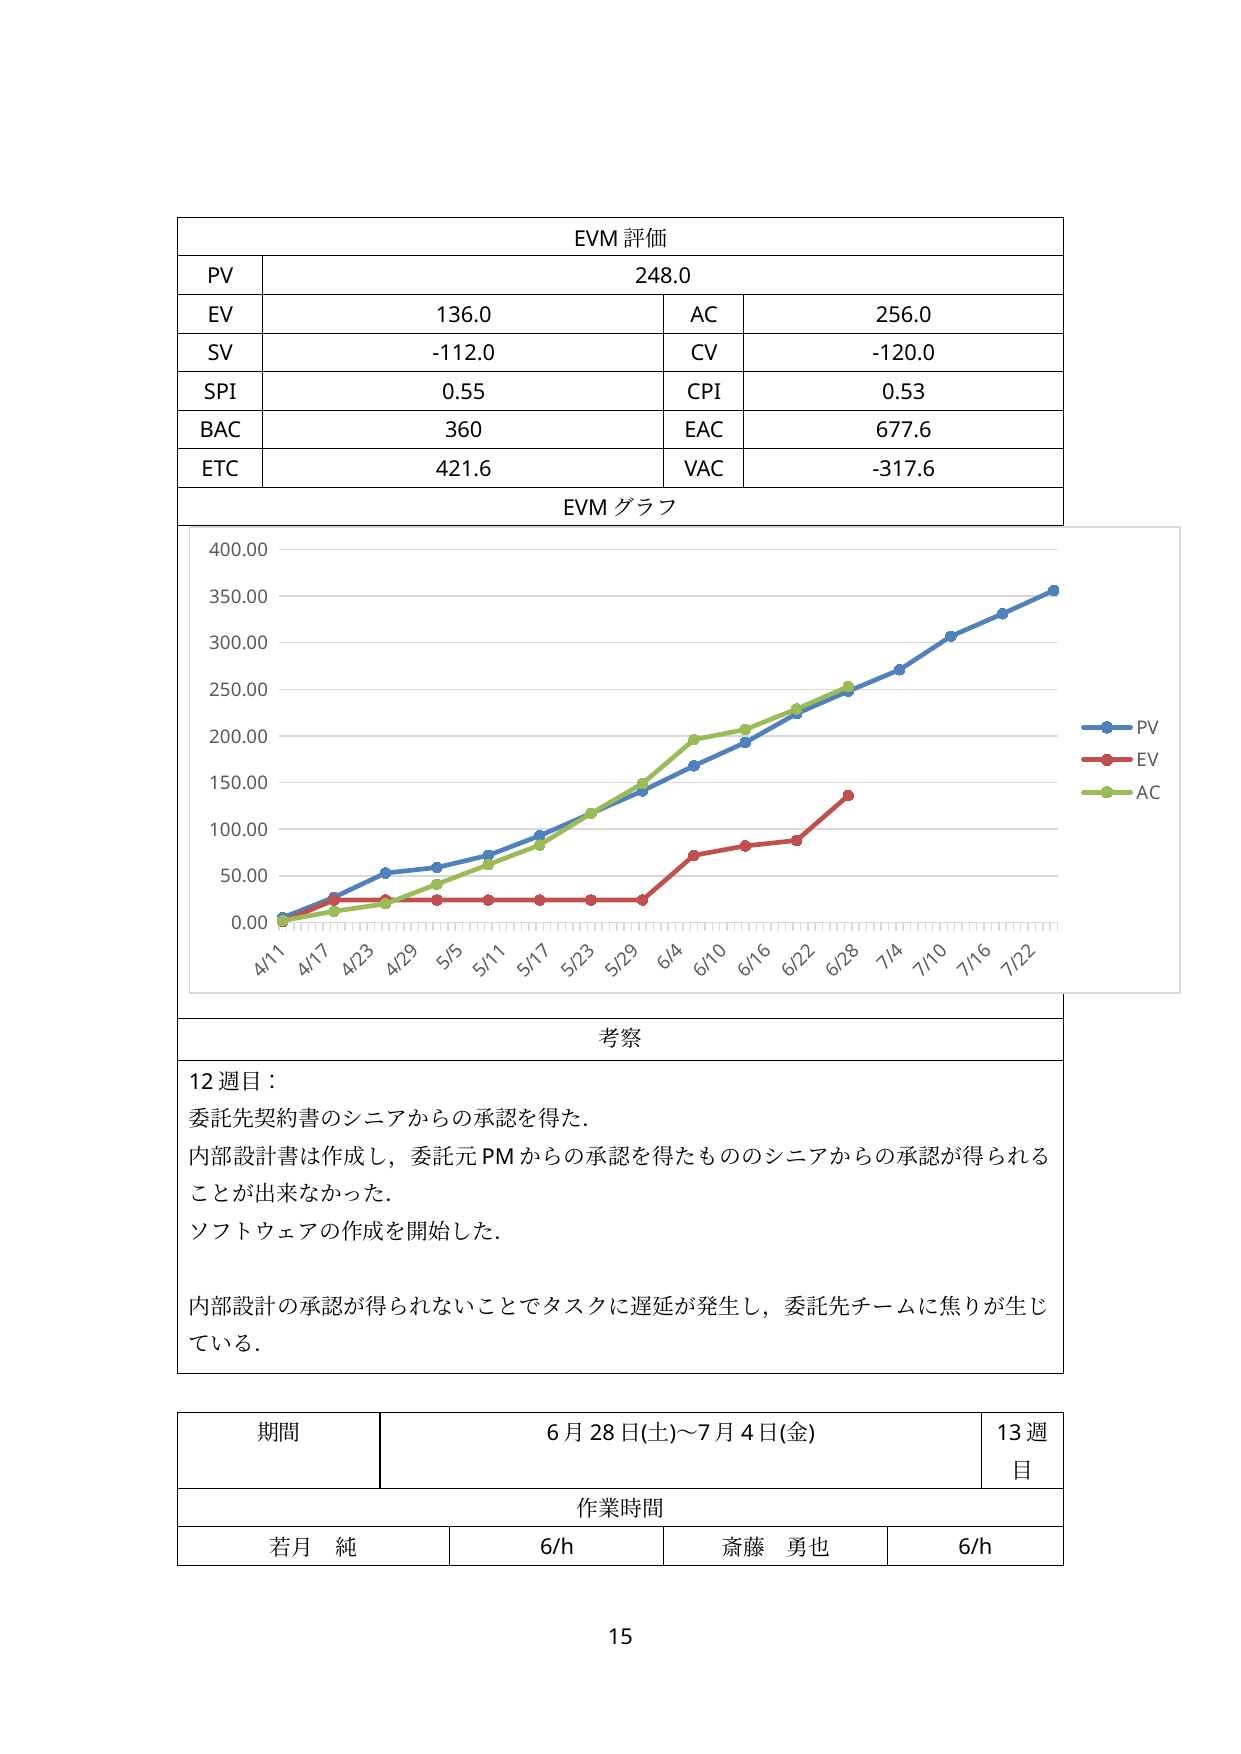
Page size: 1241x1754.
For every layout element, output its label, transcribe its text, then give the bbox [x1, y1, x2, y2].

table_cell CPI [664, 372, 743, 409]
table_cell 0.53 [744, 372, 1063, 409]
table_cell 0.55 [263, 372, 663, 409]
table_cell 248.0 [263, 256, 1063, 294]
table_cell PV [178, 256, 262, 294]
table_cell -112.0 [263, 334, 663, 371]
table_cell EVM評価 [178, 218, 1063, 255]
table_cell 6/h [450, 1527, 663, 1565]
table_cell 12週目： 委託先契約書のシニアからの承認を得た． 内部設計書は作成し，委託元PMからの承認を得たもののシニアからの承認が得られることが出来なかった． ソフトウェアの作成を開始した． 内部設計の承認が得られないことでタスクに遅延が発生し，委託先チームに焦りが生じている． [178, 1061, 1063, 1373]
table_cell BAC [178, 411, 262, 448]
table_header 期間 [178, 1413, 379, 1488]
table_cell EV [178, 295, 262, 332]
table_cell ETC [178, 449, 262, 487]
table_cell CV [664, 334, 743, 371]
table_cell 斎藤 勇也 [664, 1527, 887, 1565]
table_cell 6/h [888, 1527, 1063, 1565]
table_cell SPI [178, 372, 262, 409]
table_cell 考察 [178, 1019, 1063, 1060]
table_header 6月28日(土)～7月4日(金) [381, 1413, 981, 1488]
table_cell -120.0 [744, 334, 1063, 371]
table_cell 作業時間 [178, 1489, 1063, 1526]
table_cell 256.0 [744, 295, 1063, 332]
table_cell 136.0 [263, 295, 663, 332]
table_cell -317.6 [744, 449, 1063, 487]
table_cell SV [178, 334, 262, 371]
table_cell AC [664, 295, 743, 332]
table_cell 若月 純 [178, 1527, 449, 1565]
table_cell 421.6 [263, 449, 663, 487]
table_cell EVMグラフ [178, 488, 1063, 525]
table_cell 360 [263, 411, 663, 448]
table_header 13週目 [982, 1413, 1063, 1488]
table_cell EAC [664, 411, 743, 448]
table_cell [178, 526, 1063, 1018]
table_cell 677.6 [744, 411, 1063, 448]
table_cell VAC [664, 449, 743, 487]
